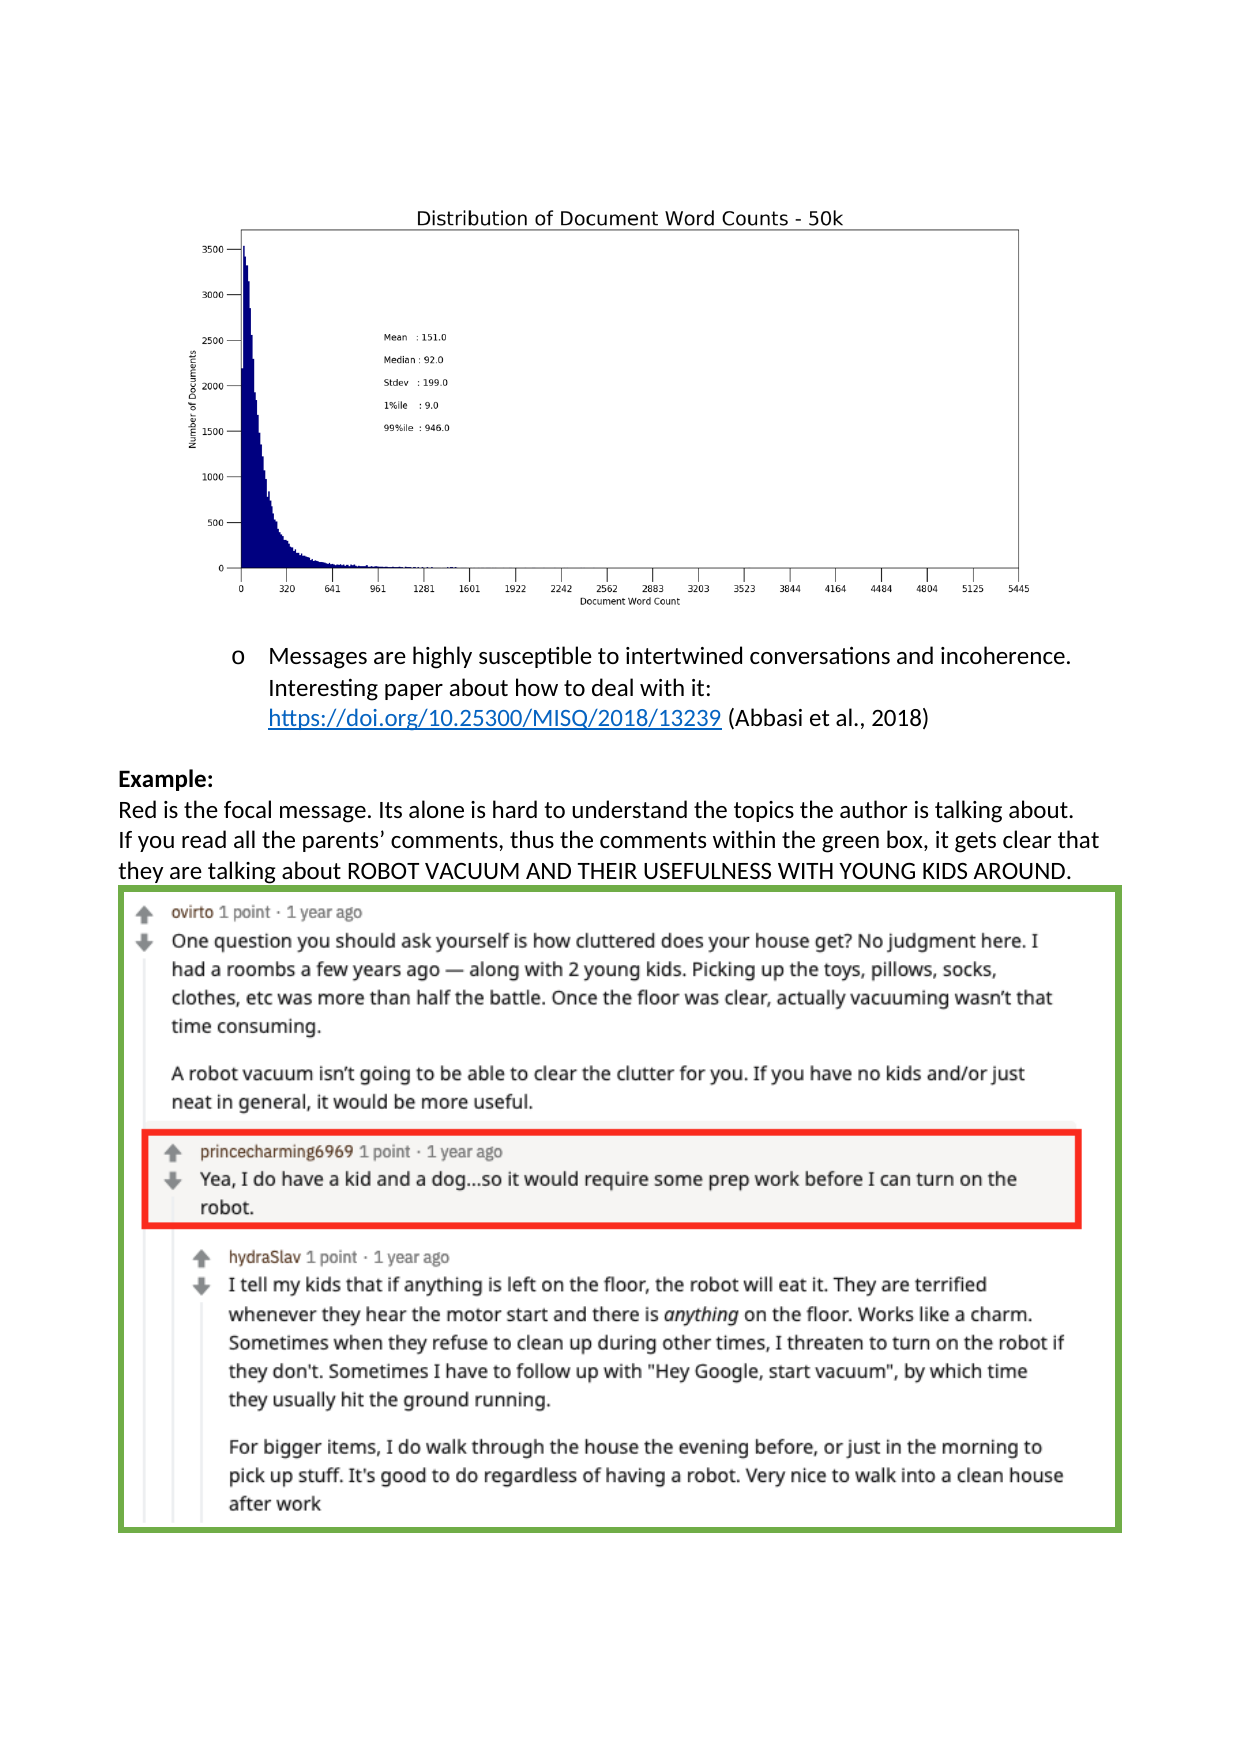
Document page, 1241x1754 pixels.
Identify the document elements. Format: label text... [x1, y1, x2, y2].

text Example: [118, 763, 1122, 794]
picture [177, 177, 1032, 610]
text If you read all the parents’ comments, thus the comments within the green box, it gets clear that they are talking about ROBOT VACUUM AND THEIR USEFULNESS WITH YOUNG KIDS AROUND. [118, 824, 1122, 885]
list Messages are highly susceptible to intertwined conversations and incoherence. Interesting paper about how to deal with it: https://doi.org/10.25300/MISQ/2018/13239 (Abbasi et al., 2018) [231, 640, 1122, 733]
text Red is the focal message. Its alone is hard to understand the topics the author is talking about. [118, 794, 1122, 824]
picture [124, 892, 1115, 1527]
